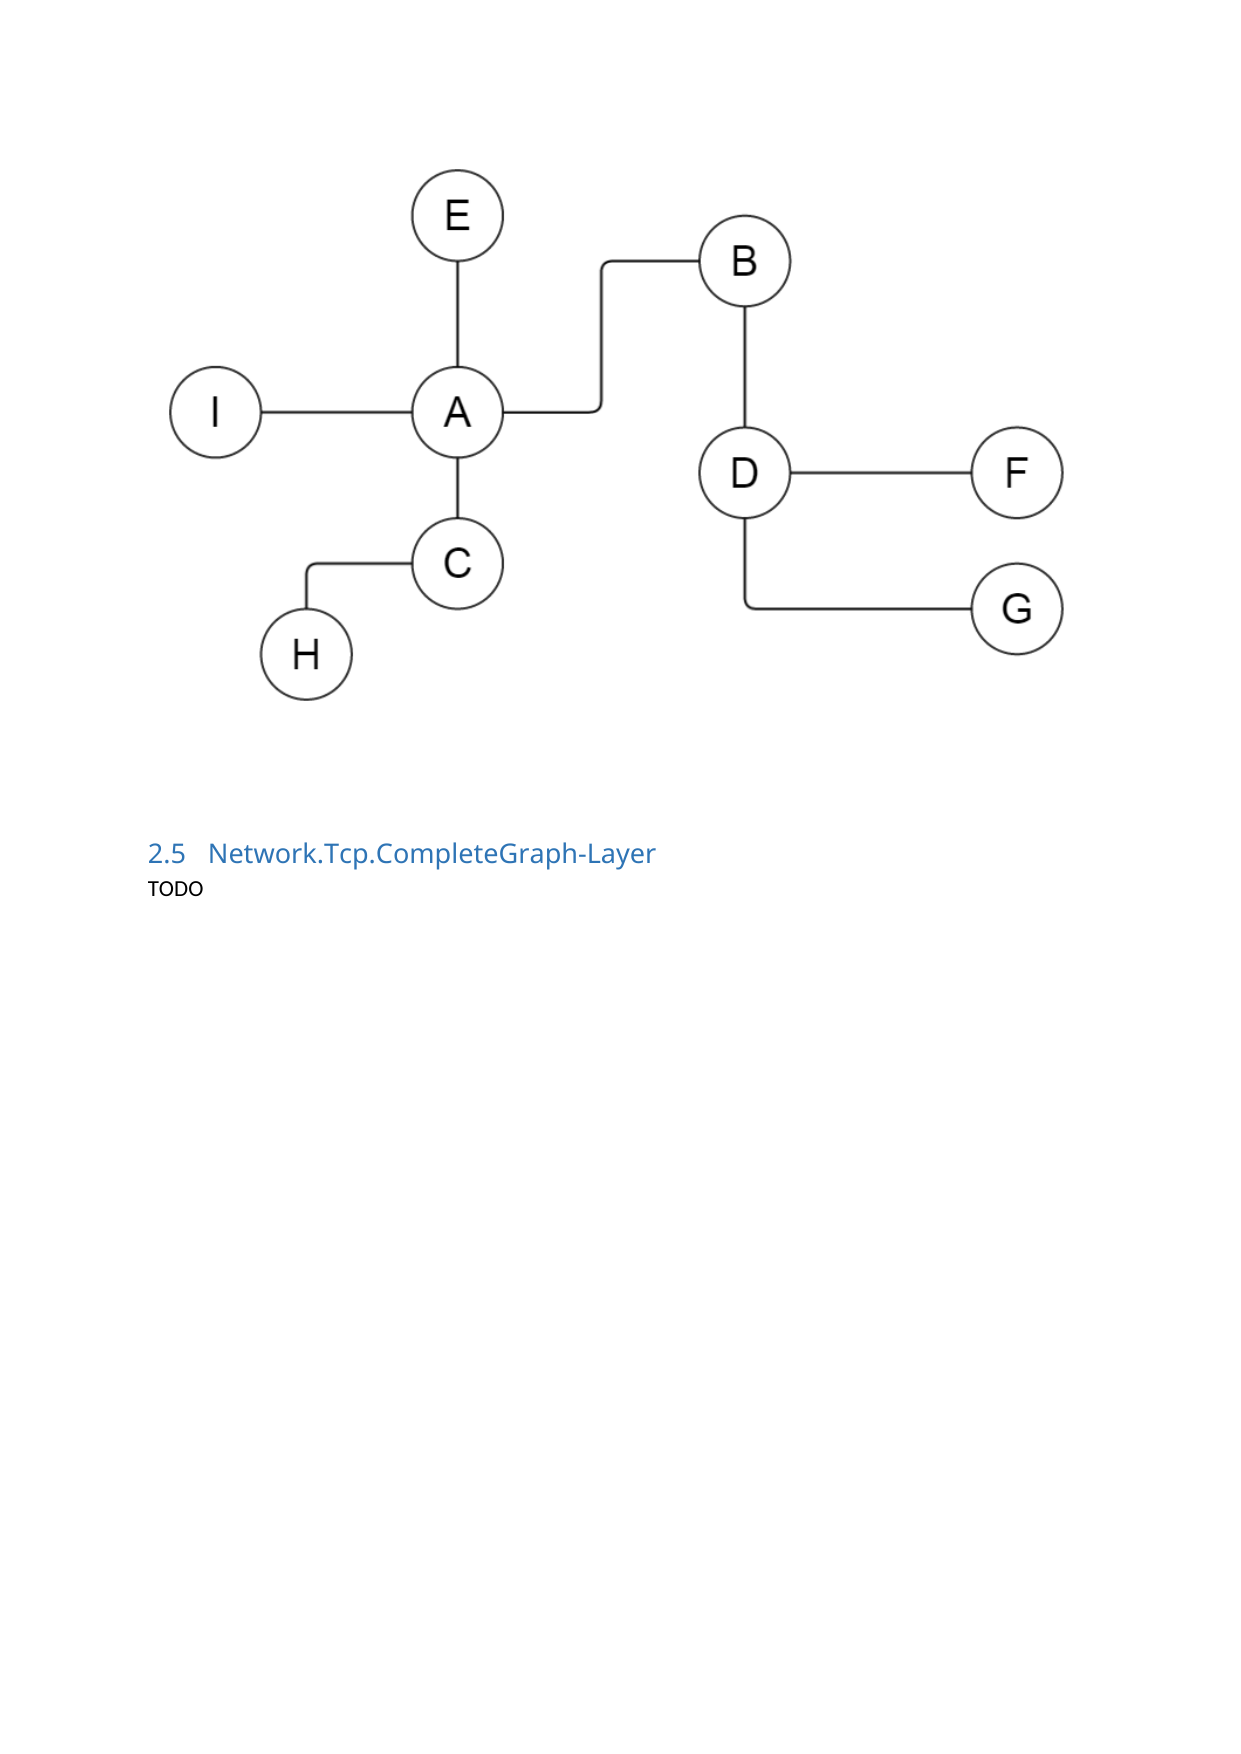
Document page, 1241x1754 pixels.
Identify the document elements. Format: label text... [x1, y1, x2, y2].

text TODO [148, 874, 1093, 902]
subtitle Network.Tcp.CompleteGraph-Layer [148, 834, 1093, 871]
picture [147, 147, 1093, 722]
